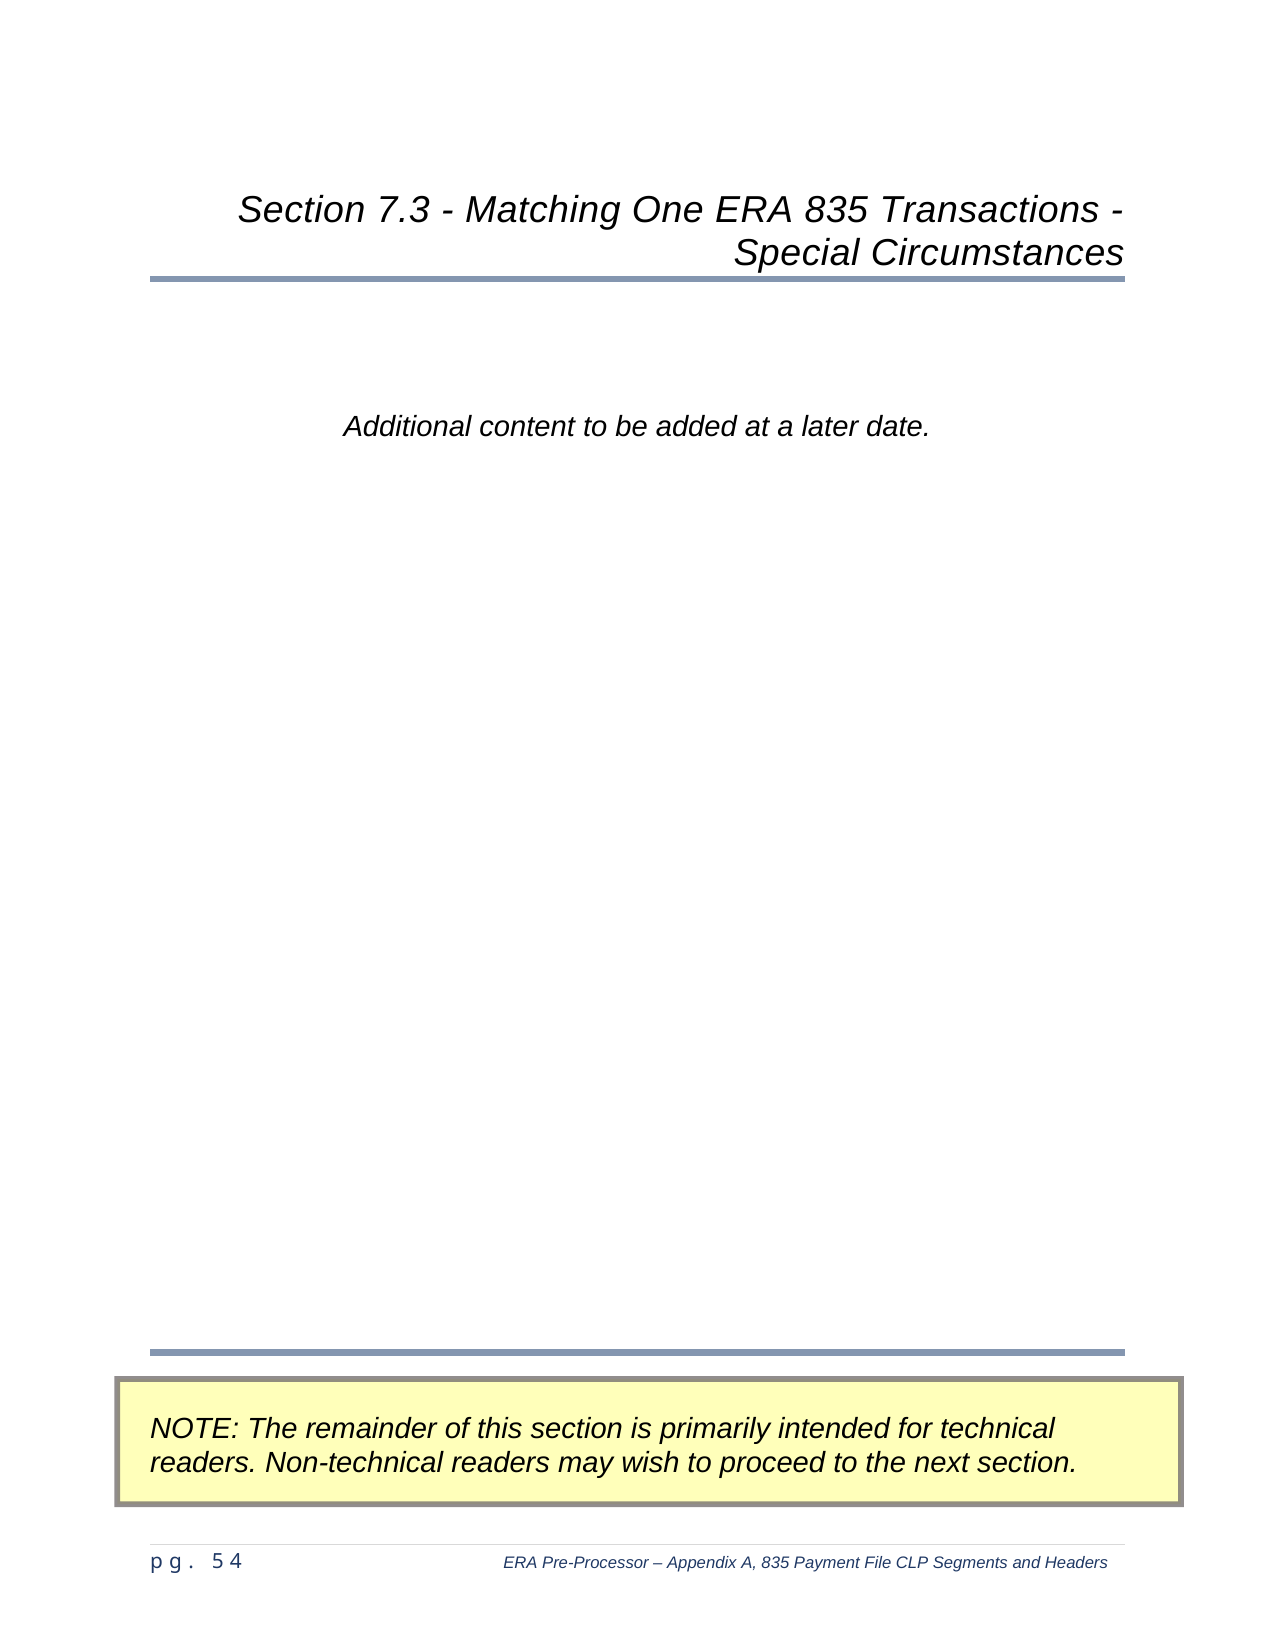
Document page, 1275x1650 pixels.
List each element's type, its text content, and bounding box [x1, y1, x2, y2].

text Additional content to be added at a later date. [150, 409, 1125, 442]
text NOTE: The remainder of this section is primarily intended for technical readers. Non-technical readers may wish to proceed to the next section. [150, 1411, 1125, 1478]
text Section 7.3 - Matching One ERA 835 Transactions -Special Circumstances [150, 187, 1125, 276]
